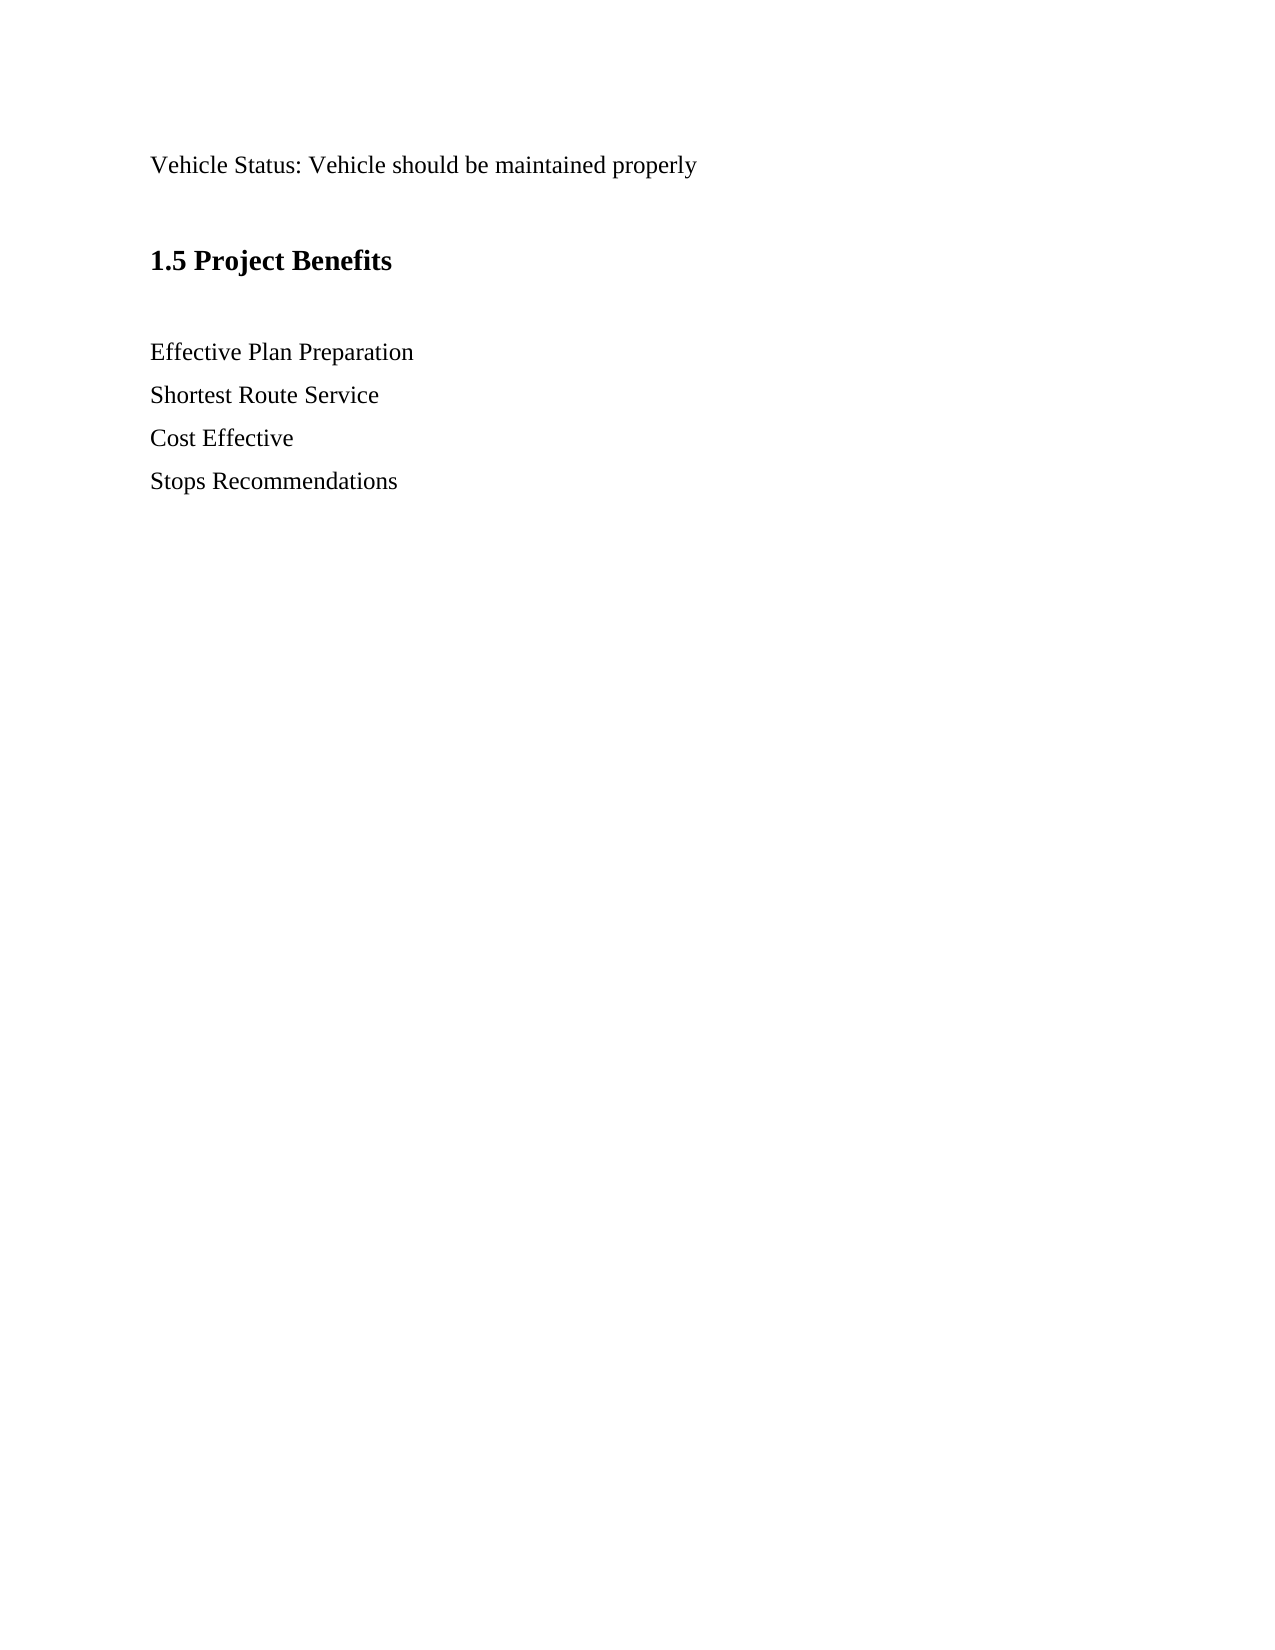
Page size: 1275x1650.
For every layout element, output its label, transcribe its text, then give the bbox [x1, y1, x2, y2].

text Stops Recommendations [150, 466, 1125, 495]
text Effective Plan Preparation [150, 337, 1125, 366]
text Shortest Route Service [150, 380, 1125, 409]
text 1.5 Project Benefits [150, 243, 1125, 277]
text Vehicle Status: Vehicle should be maintained properly [150, 150, 1125, 179]
text Cost Effective [150, 423, 1125, 452]
